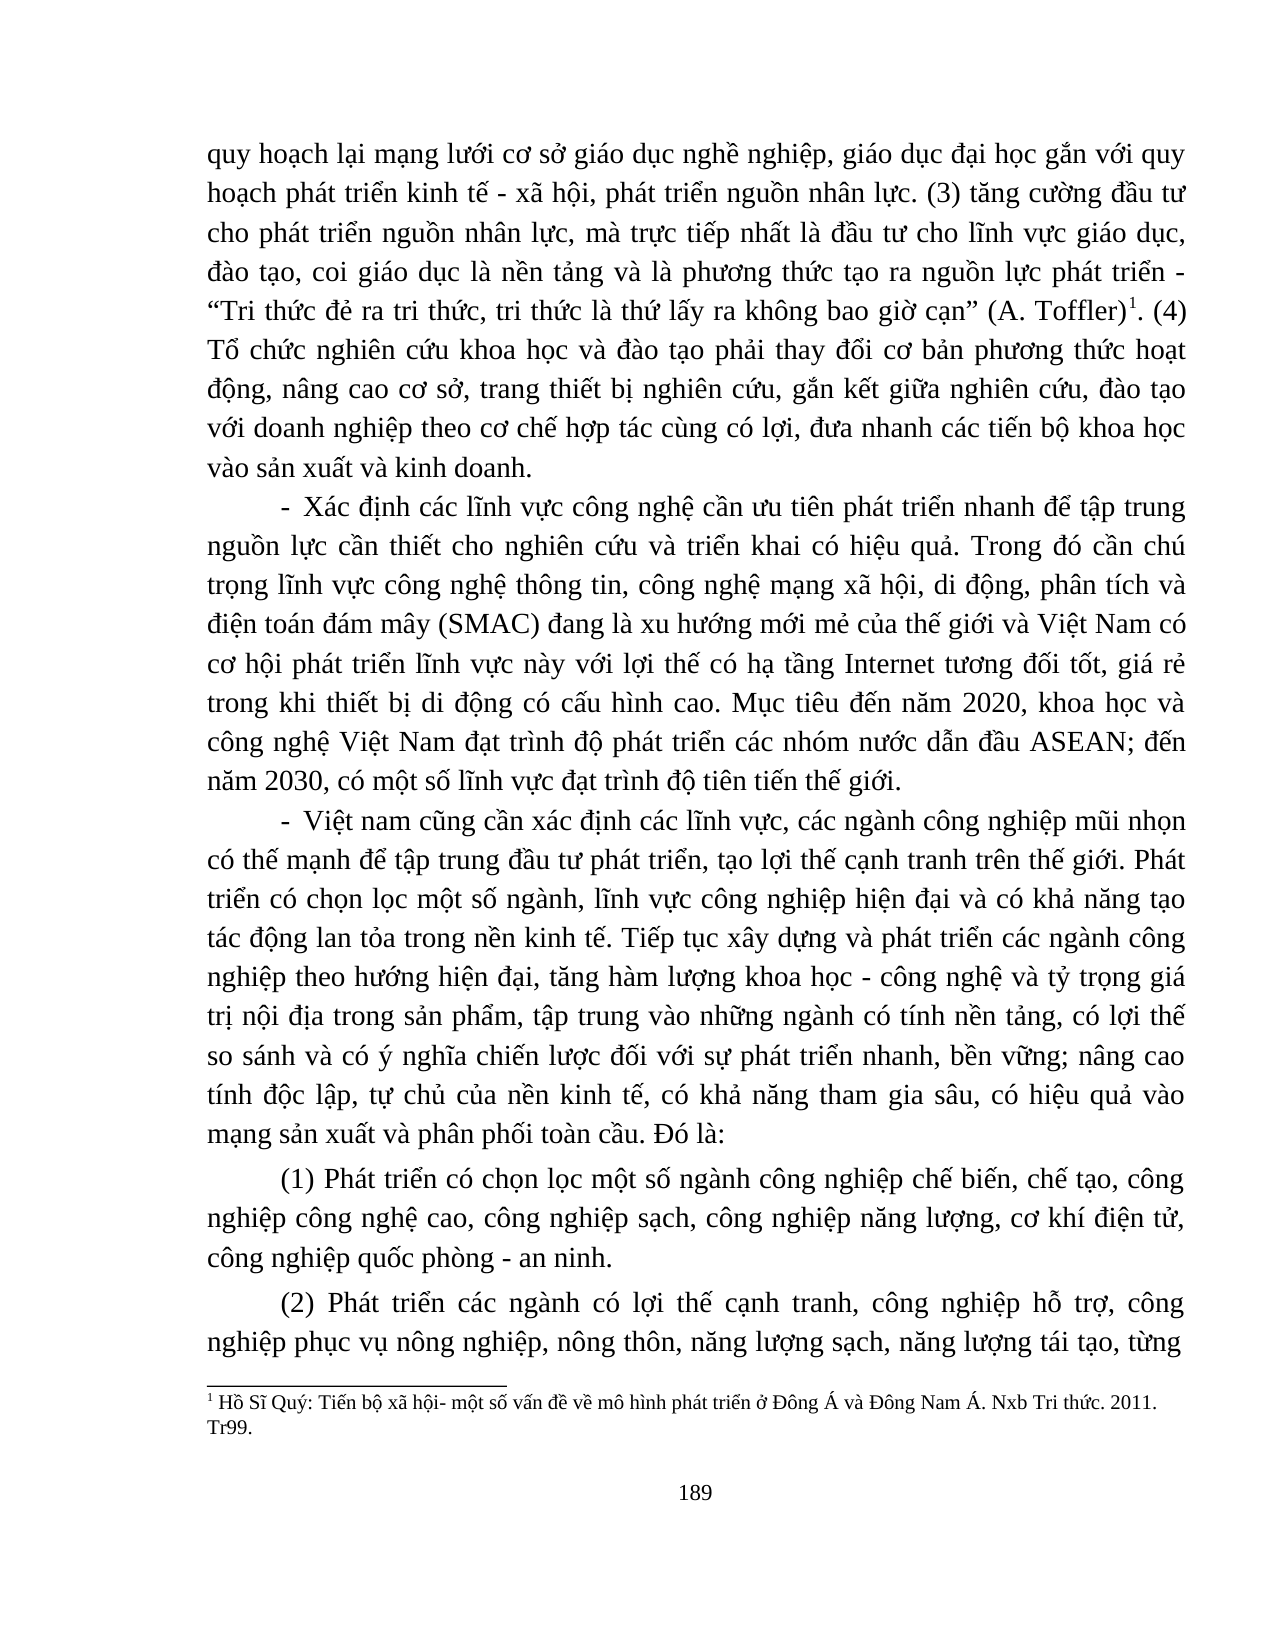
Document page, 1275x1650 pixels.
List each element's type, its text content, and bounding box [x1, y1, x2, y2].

list Phát triển các ngành có lợi thế cạnh tranh, công nghiệp hỗ trợ, công nghiệp phục vụ nông nghiệp, nông thôn, năng lượng sạch, năng lượng tái tạo, từng [207, 1285, 1186, 1358]
text quy hoạch lại mạng lưới cơ sở giáo dục nghề nghiệp, giáo dục đại học gắn với quy hoạch phát triển kinh tế - xã hội, phát triển nguồn nhân lực. (3) tăng cường đầu tư cho phát triển nguồn nhân lực, mà trực tiếp nhất là đầu tư cho lĩnh vực giáo dục, đào tạo, coi giáo dục là nền tảng và là phương thức tạo ra nguồn lực phát triển - “Tri thức đẻ ra tri thức, tri thức là thứ lấy ra không bao giờ cạn” (A. Toffler)1. (4) Tổ chức nghiên cứu khoa học và đào tạo phải thay đổi cơ bản phương thức hoạt động, nâng cao cơ sở, trang thiết bị nghiên cứu, gắn kết giữa nghiên cứu, đào tạo với doanh nghiệp theo cơ chế hợp tác cùng có lợi, đưa nhanh các tiến bộ khoa học vào sản xuất và kinh doanh. [207, 136, 1187, 483]
list Xác định các lĩnh vực công nghệ cần ưu tiên phát triển nhanh để tập trung nguồn lực cần thiết cho nghiên cứu và triển khai có hiệu quả. Trong đó cần chú trọng lĩnh vực công nghệ thông tin, công nghệ mạng xã hội, di động, phân tích và điện toán đám mây (SMAC) đang là xu hướng mới mẻ của thế giới và Việt Nam có cơ hội phát triển lĩnh vực này với lợi thế có hạ tầng Internet tương đối tốt, giá rẻ trong khi thiết bị di động có cấu hình cao. Mục tiêu đến năm 2020, khoa học và công nghệ Việt Nam đạt trình độ phát triển các nhóm nước dẫn đầu ASEAN; đến năm 2030, có một số lĩnh vực đạt trình độ tiên tiến thế giới. [207, 489, 1187, 797]
list Phát triển có chọn lọc một số ngành công nghiệp chế biến, chế tạo, công nghiệp công nghệ cao, công nghiệp sạch, công nghiệp năng lượng, cơ khí điện tử, công nghiệp quốc phòng - an ninh. [207, 1161, 1186, 1273]
text 1 Hồ Sĩ Quý: Tiến bộ xã hội- một số vấn đề về mô hình phát triển ở Đông Á và Đông Nam Á. Nxb Tri thức. 2011. Tr99. [207, 1389, 1200, 1439]
list Việt nam cũng cần xác định các lĩnh vực, các ngành công nghiệp mũi nhọn có thế mạnh để tập trung đầu tư phát triển, tạo lợi thế cạnh tranh trên thế giới. Phát triển có chọn lọc một số ngành, lĩnh vực công nghiệp hiện đại và có khả năng tạo tác động lan tỏa trong nền kinh tế. Tiếp tục xây dựng và phát triển các ngành công nghiệp theo hướng hiện đại, tăng hàm lượng khoa học - công nghệ và tỷ trọng giá trị nội địa trong sản phẩm, tập trung vào những ngành có tính nền tảng, có lợi thế so sánh và có ý nghĩa chiến lược đối với sự phát triển nhanh, bền vững; nâng cao tính độc lập, tự chủ của nền kinh tế, có khả năng tham gia sâu, có hiệu quả vào mạng sản xuất và phân phối toàn cầu. Đó là: [207, 803, 1187, 1149]
